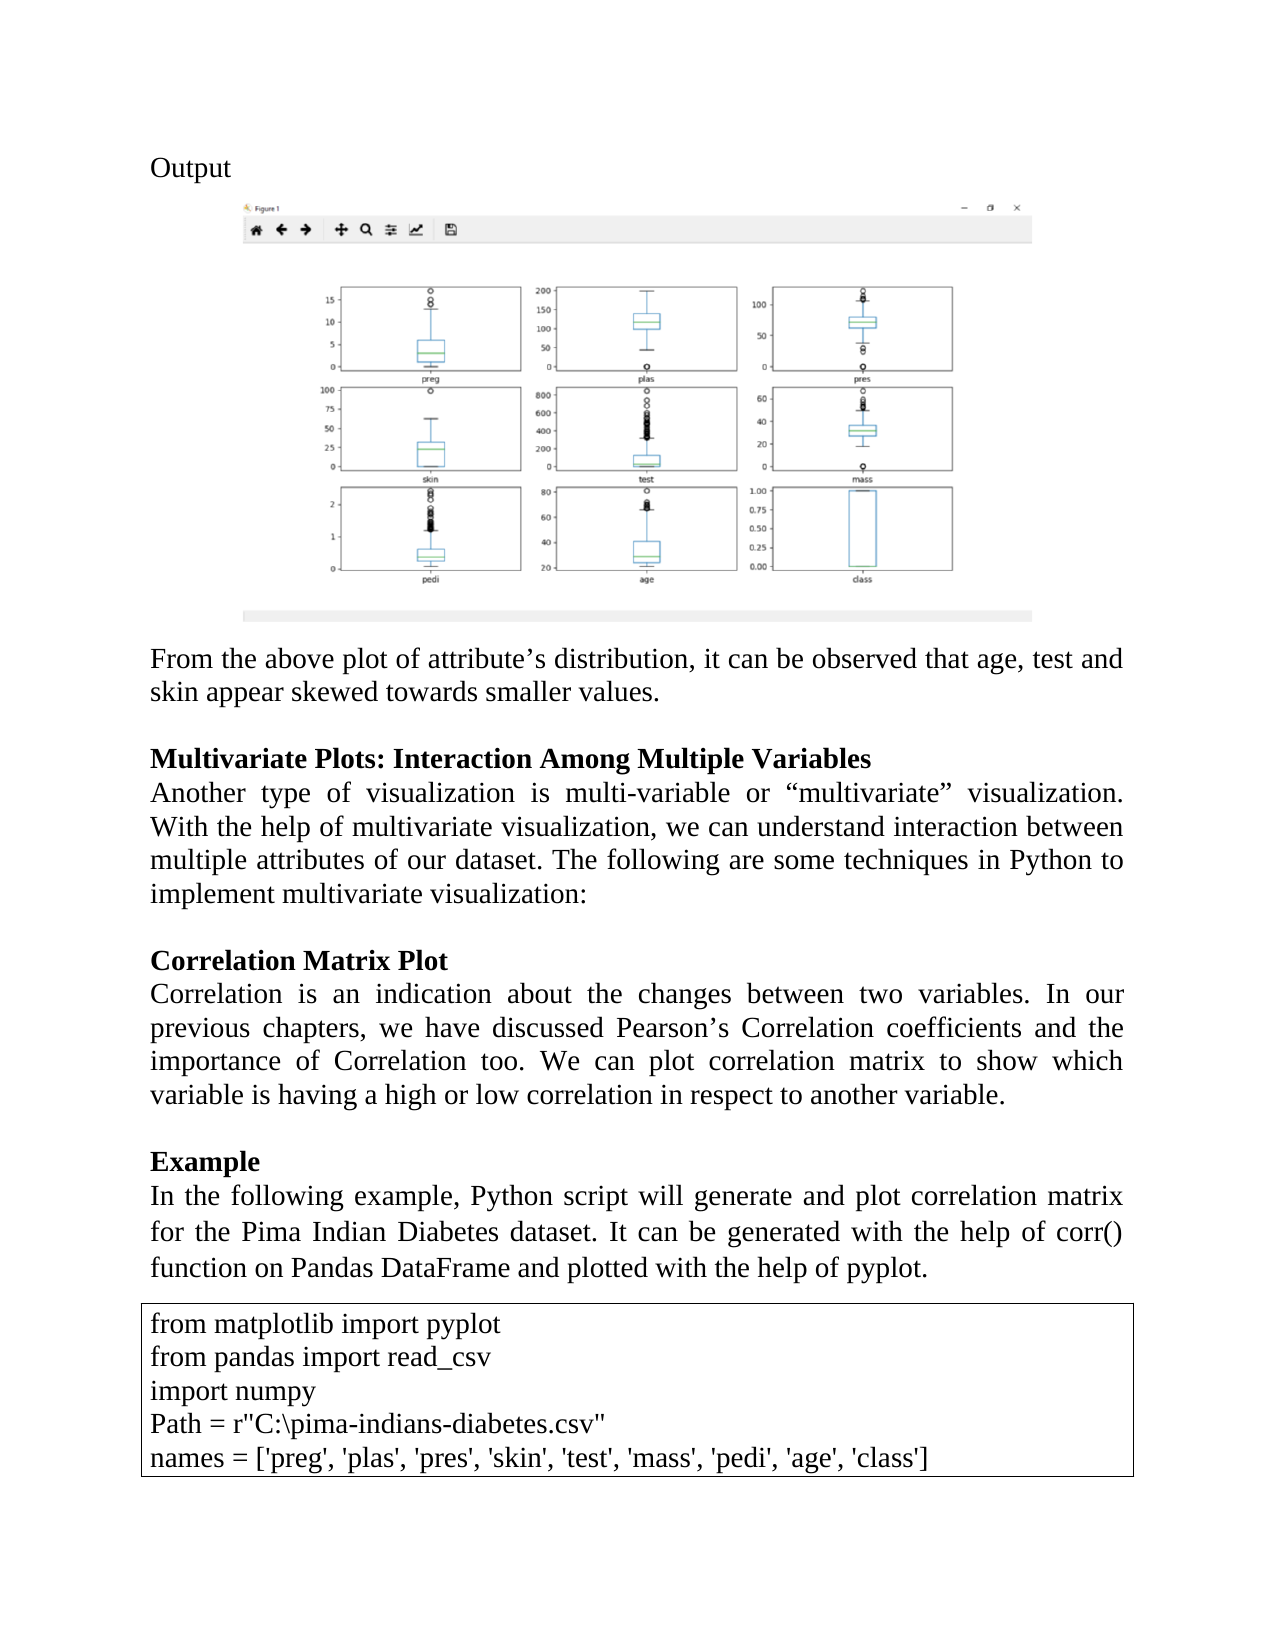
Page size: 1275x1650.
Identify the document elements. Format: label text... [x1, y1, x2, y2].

text Multivariate Plots: Interaction Among Multiple Variables [150, 742, 1125, 775]
text Correlation is an indication about the changes between two variables. In our previous chapters, we have discussed Pearson’s Correlation coefficients and the importance of Correlation too. We can plot correlation matrix to show which variable is having a high or low correlation in respect to another variable. [150, 976, 1125, 1111]
text from matplotlib import pyplot [142, 1304, 1133, 1339]
picture [242, 202, 1033, 622]
text Path = r"C:\pima-indians-diabetes.csv" [150, 1406, 1125, 1437]
text Output [150, 150, 1125, 183]
text Correlation Matrix Plot [150, 943, 1125, 976]
text from pandas import read_csv [150, 1339, 1125, 1373]
text Another type of visualization is multi-variable or “multivariate” visualization. With the help of multivariate visualization, we can understand interaction between multiple attributes of our dataset. The following are some techniques in Python to implement multivariate visualization: [150, 775, 1125, 909]
text names = ['preg', 'plas', 'pres', 'skin', 'test', 'mass', 'pedi', 'age', 'class'] [142, 1437, 1133, 1476]
text import numpy [150, 1373, 1125, 1406]
text In the following example, Python script will generate and plot correlation matrix for the Pima Indian Diabetes dataset. It can be generated with the help of corr() function on Pandas DataFrame and plotted with the help of pyplot. [150, 1178, 1125, 1283]
text Example [150, 1144, 1125, 1178]
text From the above plot of attribute’s distribution, it can be observed that age, test and skin appear skewed towards smaller values. [150, 641, 1125, 708]
